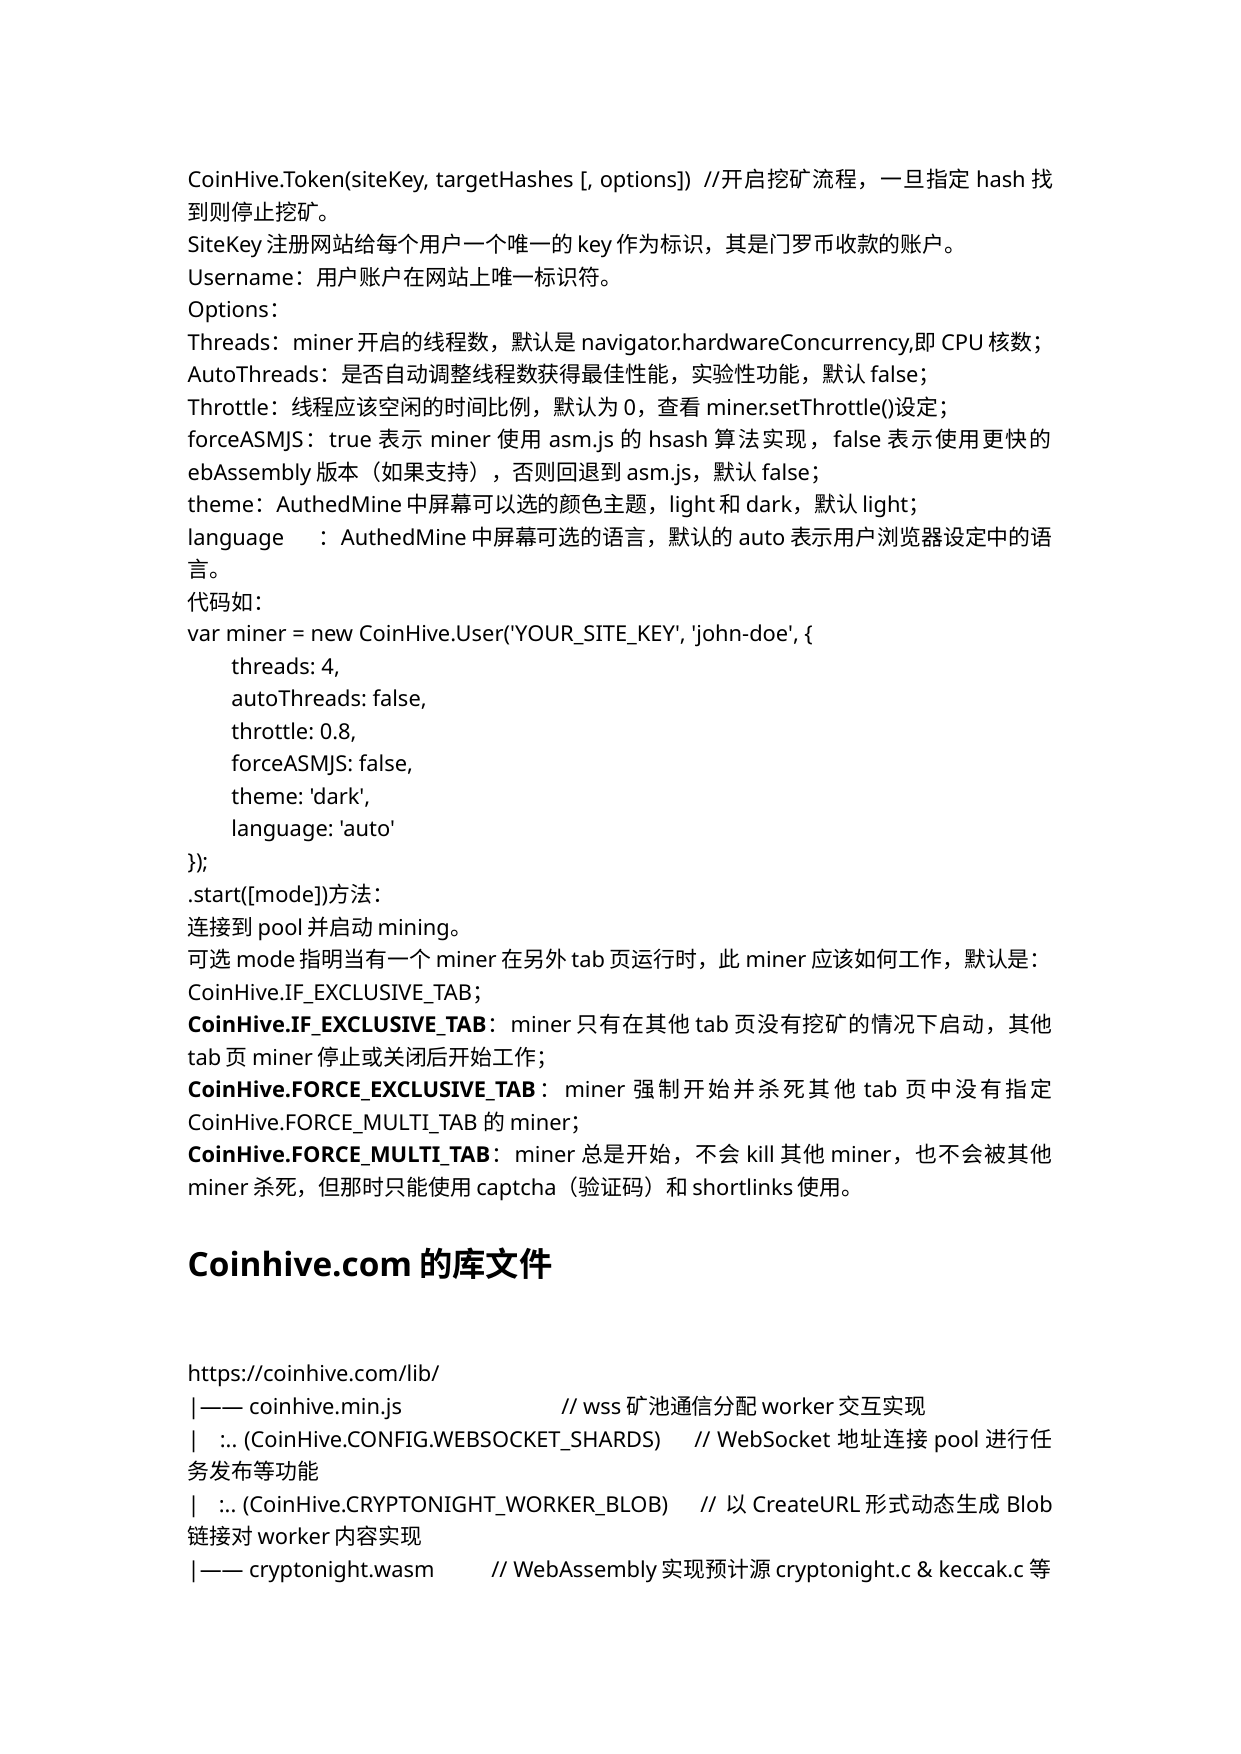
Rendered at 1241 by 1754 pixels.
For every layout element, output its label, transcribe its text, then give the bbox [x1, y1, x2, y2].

text forceASMJS：true表示miner使用asm.js的hsash算法实现，false表示使用更快的ebAssembly版本（如果支持），否则回退到asm.js，默认false； [187, 422, 1053, 487]
text throttle: 0.8, [187, 714, 1053, 747]
text language: 'auto' [187, 812, 1053, 844]
text }); [187, 844, 1053, 877]
text | :.. (CoinHive.CRYPTONIGHT_WORKER_BLOB) // 以CreateURL形式动态生成Blob链接对worker内容实现 [187, 1486, 1053, 1551]
subtitle Coinhive.com的库文件 [187, 1229, 1053, 1294]
text 可选mode指明当有一个miner在另外tab页运行时，此miner应该如何工作，默认是：CoinHive.IF_EXCLUSIVE_TAB； [187, 942, 1053, 1007]
text 连接到pool并启动mining。 [187, 909, 1053, 942]
text https://coinhive.com/lib/ [187, 1356, 1053, 1389]
text SiteKey注册网站给每个用户一个唯一的key作为标识，其是门罗币收款的账户。 [187, 227, 1053, 259]
text |—— coinhive.min.js // wss矿池通信分配worker交互实现 [187, 1389, 1053, 1421]
text Options： [187, 292, 1053, 324]
text Throttle：线程应该空闲的时间比例，默认为0，查看miner.setThrottle()设定； [187, 389, 1053, 422]
text Threads：miner开启的线程数，默认是navigator.hardwareConcurrency,即CPU核数； [187, 324, 1053, 357]
text 代码如： [187, 584, 1053, 617]
text autoThreads: false, [187, 682, 1053, 714]
text CoinHive.IF_EXCLUSIVE_TAB：miner只有在其他tab页没有挖矿的情况下启动，其他tab页miner停止或关闭后开始工作； [187, 1007, 1053, 1072]
text | :.. (CoinHive.CONFIG.WEBSOCKET_SHARDS) // WebSocket地址连接pool进行任务发布等功能 [187, 1421, 1053, 1486]
text CoinHive.FORCE_EXCLUSIVE_TAB：miner强制开始并杀死其他tab页中没有指定CoinHive.FORCE_MULTI_TAB 的miner； [187, 1072, 1053, 1137]
text AutoThreads：是否自动调整线程数获得最佳性能，实验性功能，默认false； [187, 357, 1053, 389]
text Username：用户账户在网站上唯一标识符。 [187, 259, 1053, 292]
text theme：AuthedMine中屏幕可以选的颜色主题，light和dark，默认light； [187, 487, 1053, 519]
text CoinHive.FORCE_MULTI_TAB：miner总是开始，不会kill其他miner，也不会被其他miner杀死，但那时只能使用captcha（验证码）和shortlinks使用。 [187, 1137, 1053, 1202]
text threads: 4, [187, 649, 1053, 682]
text language ：AuthedMine中屏幕可选的语言，默认的auto表示用户浏览器设定中的语言。 [187, 519, 1053, 584]
text .start([mode])方法： [187, 877, 1053, 909]
text forceASMJS: false, [187, 747, 1053, 779]
text CoinHive.Token(siteKey, targetHashes [, options]) //开启挖矿流程，一旦指定hash找到则停止挖矿。 [187, 162, 1053, 227]
text |—— cryptonight.wasm // WebAssembly实现预计源cryptonight.c & keccak.c 等 [187, 1551, 1053, 1584]
text var miner = new CoinHive.User('YOUR_SITE_KEY', 'john-doe', { [187, 617, 1053, 649]
text theme: 'dark', [187, 779, 1053, 812]
